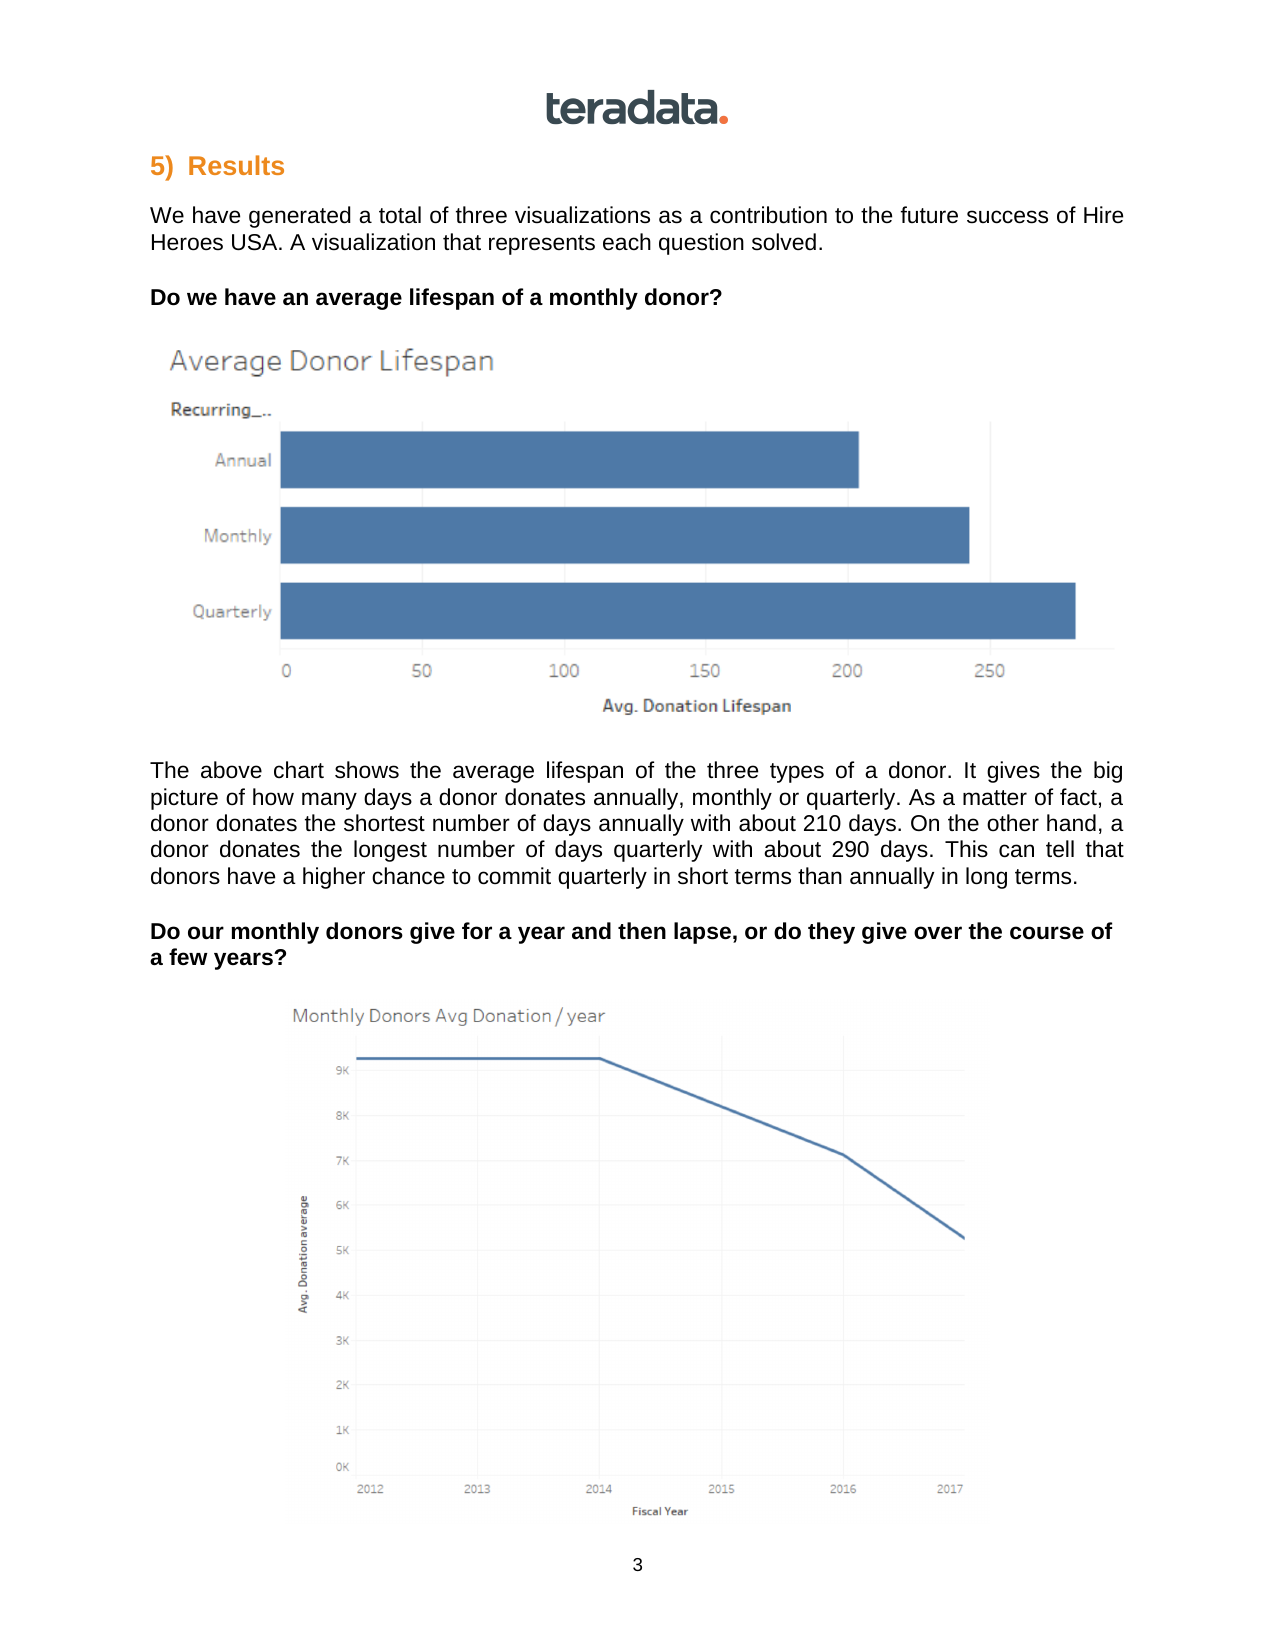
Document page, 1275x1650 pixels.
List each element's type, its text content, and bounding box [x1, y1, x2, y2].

picture [522, 75, 753, 149]
text The above chart shows the average lifespan of the three types of a donor. It gives the big picture of how many days a donor donates annually, monthly or quarterly. As a matter of fact, a donor donates the shortest number of days annually with about 210 days. On the other hand, a donor donates the longest number of days quarterly with about 290 days. This can tell that donors have a higher chance to commit quarterly in short terms than annually in long terms. [150, 757, 1125, 889]
text Do our monthly donors give for a year and then lapse, or do they give over the course of a few years? [150, 918, 1125, 971]
picture [150, 338, 1161, 729]
picture [285, 999, 990, 1524]
subtitle Results [150, 150, 1125, 181]
text Do we have an average lifespan of a monthly donor? [150, 283, 1125, 310]
text We have generated a total of three visualizations as a contribution to the future success of Hire Heroes USA. A visualization that represents each question solved. [150, 202, 1125, 255]
